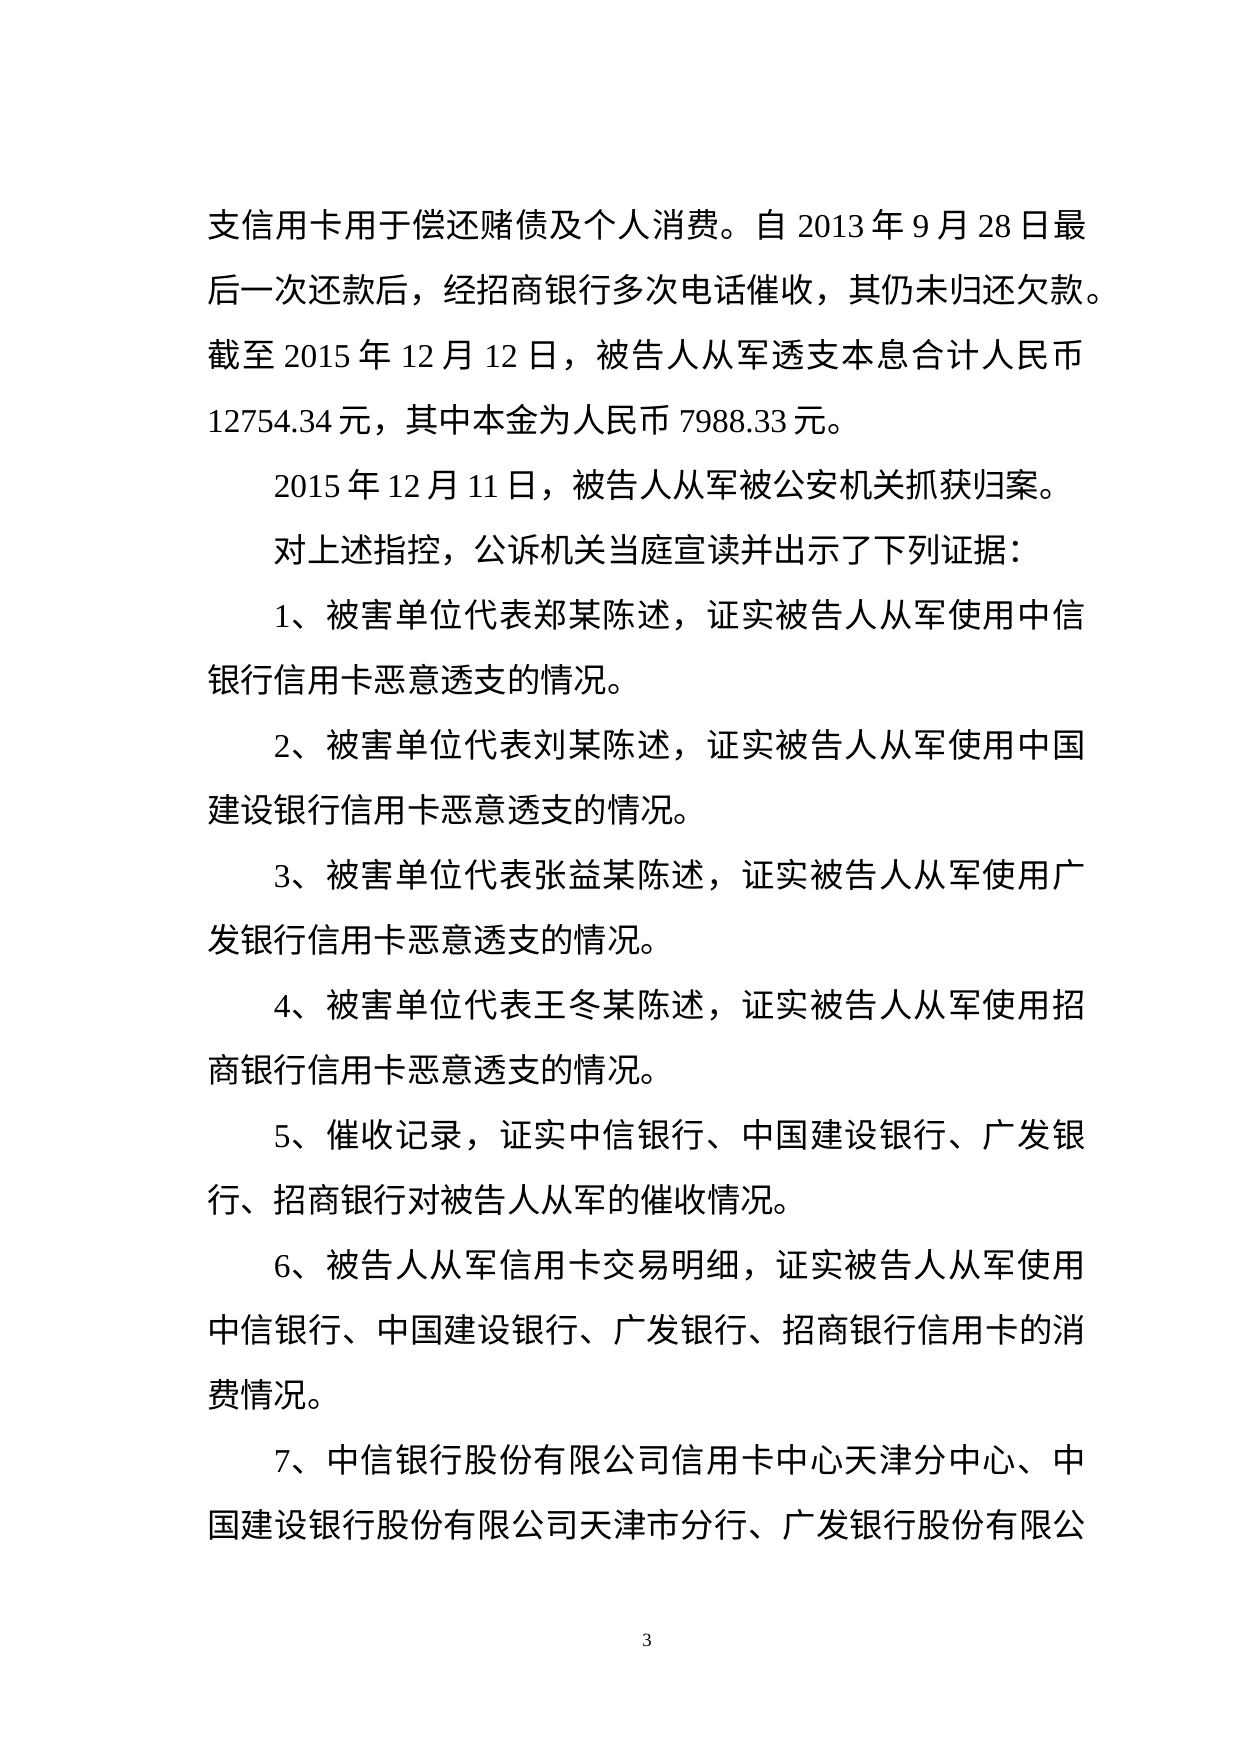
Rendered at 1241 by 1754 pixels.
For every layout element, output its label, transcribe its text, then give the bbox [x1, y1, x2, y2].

text 2015年12月11日，被告人从军被公安机关抓获归案。 [207, 450, 1087, 515]
text 5、催收记录，证实中信银行、中国建设银行、广发银行、招商银行对被告人从军的催收情况。 [207, 1100, 1087, 1230]
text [207, 190, 1087, 450]
text 2、被害单位代表刘某陈述，证实被告人从军使用中国建设银行信用卡恶意透支的情况。 [207, 710, 1087, 840]
text 4、被害单位代表王冬某陈述，证实被告人从军使用招商银行信用卡恶意透支的情况。 [207, 970, 1087, 1100]
text 1、被害单位代表郑某陈述，证实被告人从军使用中信银行信用卡恶意透支的情况。 [207, 580, 1087, 710]
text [207, 1425, 1087, 1555]
text 3、被害单位代表张益某陈述，证实被告人从军使用广发银行信用卡恶意透支的情况。 [207, 840, 1087, 970]
text 对上述指控，公诉机关当庭宣读并出示了下列证据： [207, 515, 1087, 580]
text 6、被告人从军信用卡交易明细，证实被告人从军使用中信银行、中国建设银行、广发银行、招商银行信用卡的消费情况。 [207, 1230, 1087, 1425]
